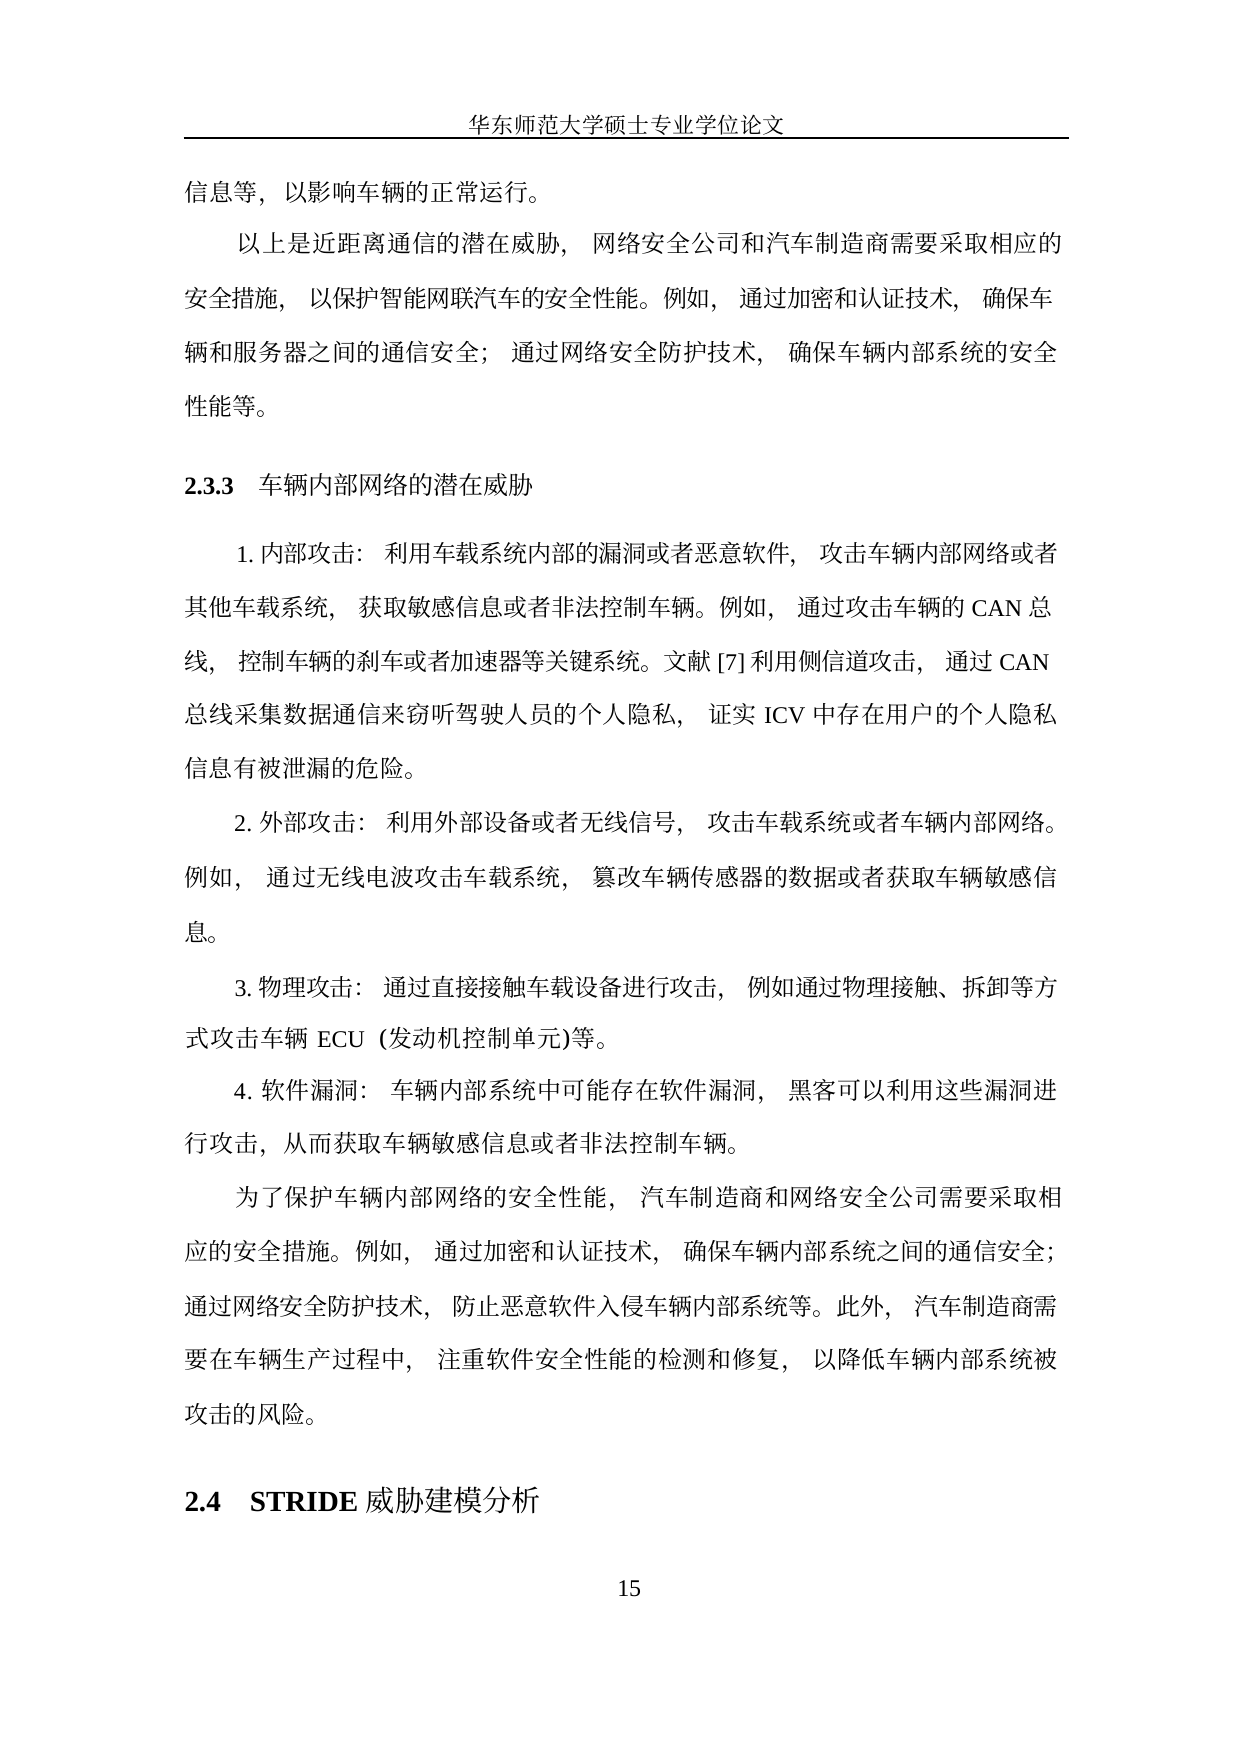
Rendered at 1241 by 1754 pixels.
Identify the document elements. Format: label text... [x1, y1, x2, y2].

text 信息等，以影响车辆的正常运行。 [184, 176, 1082, 209]
text 2.4 STRIDE 威胁建模分析 [184, 1479, 1082, 1519]
text 2. 外部攻击： 利用外部设备或者无线信号， 攻击车载系统或者车辆内部网络。 例如， 通过无线电波攻击车载系统， 篡改车辆传感器的数据或者获取车辆敏感信 息。 [184, 804, 1082, 948]
text 2.3.3 车辆内部网络的潜在威胁 [184, 467, 1082, 501]
text 4. 软件漏洞： 车辆内部系统中可能存在软件漏洞， 黑客可以利用这些漏洞进 行攻击，从而获取车辆敏感信息或者非法控制车辆。 [184, 1071, 1069, 1160]
text 3. 物理攻击： 通过直接接触车载设备进行攻击， 例如通过物理接触、拆卸等方 式攻击车辆 ECU (发动机控制单元)等。 [185, 969, 1070, 1054]
text 以上是近距离通信的潜在威胁， 网络安全公司和汽车制造商需要采取相应的 安全措施， 以保护智能网联汽车的安全性能。例如， 通过加密和认证技术， 确保车 辆和服务器之间的通信安全； 通过网络安全防护技术， 确保车辆内部系统的安全 性能等。 [184, 225, 1070, 423]
text 为了保护车辆内部网络的安全性能， 汽车制造商和网络安全公司需要采取相 应的安全措施。例如， 通过加密和认证技术， 确保车辆内部系统之间的通信安全； 通过网络安全防护技术， 防止恶意软件入侵车辆内部系统等。此外， 汽车制造商需 要在车辆生产过程中， 注重软件安全性能的检测和修复， 以降低车辆内部系统被 攻击的风险。 [184, 1179, 1082, 1430]
text 1. 内部攻击： 利用车载系统内部的漏洞或者恶意软件， 攻击车辆内部网络或者 其他车载系统， 获取敏感信息或者非法控制车辆。例如， 通过攻击车辆的 CAN 总 线， 控制车辆的刹车或者加速器等关键系统。文献 [7] 利用侧信道攻击， 通过 CAN 总线采集数据通信来窃听驾驶人员的个人隐私， 证实 ICV 中存在用户的个人隐私 信息有被泄漏的危险。 [184, 535, 1070, 784]
